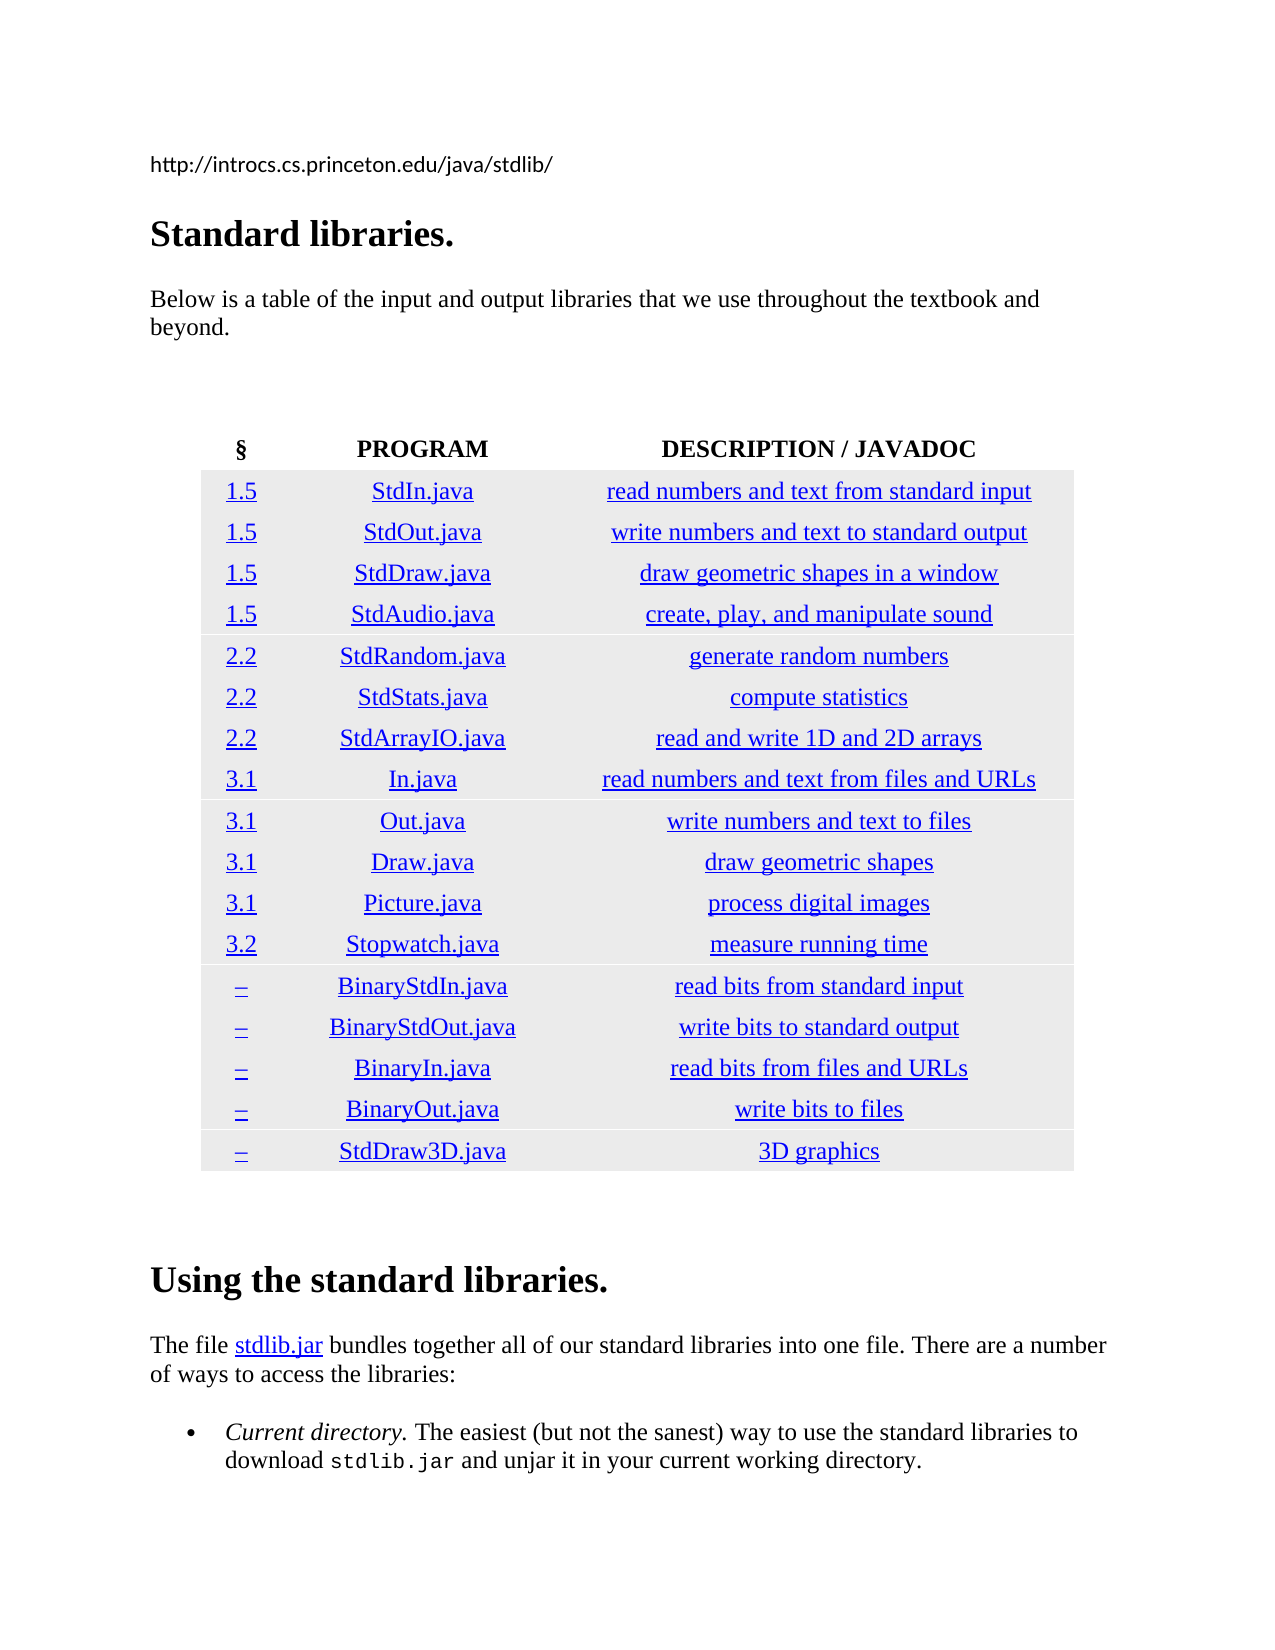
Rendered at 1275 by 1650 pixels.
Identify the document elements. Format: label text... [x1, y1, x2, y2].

table_cell read numbers and text from files and URLs [564, 758, 1074, 799]
table_cell – [201, 1130, 281, 1171]
table_cell 1.5 [201, 552, 281, 593]
table_cell StdAudio.java [281, 593, 564, 634]
table_cell 3.1 [201, 758, 281, 799]
table_cell draw geometric shapes [564, 841, 1074, 882]
table_cell read numbers and text from standard input [564, 470, 1074, 511]
table_cell write bits to standard output [564, 1006, 1074, 1047]
table_header DESCRIPTION / JAVADOC [564, 428, 1074, 469]
table_cell read bits from files and URLs [564, 1047, 1074, 1088]
table_cell read and write 1D and 2D arrays [564, 717, 1074, 758]
table_cell Stopwatch.java [281, 923, 564, 964]
table_cell In.java [281, 758, 564, 799]
table_cell 3D graphics [564, 1130, 1074, 1171]
table_cell 2.2 [201, 635, 281, 676]
table_cell 3.1 [201, 841, 281, 882]
table_cell StdIn.java [281, 470, 564, 511]
table_cell generate random numbers [564, 635, 1074, 676]
table_cell StdArrayIO.java [281, 717, 564, 758]
table_cell process digital images [564, 882, 1074, 923]
table_cell 1.5 [201, 470, 281, 511]
table_cell BinaryOut.java [281, 1088, 564, 1129]
table_cell StdDraw3D.java [281, 1130, 564, 1171]
text Below is a table of the input and output libraries that we use throughout the textbook and beyond. [150, 284, 1125, 341]
table_cell read bits from standard input [564, 965, 1074, 1006]
text The file stdlib.jar bundles together all of our standard libraries into one file. There are a number of ways to access the libraries: [150, 1330, 1125, 1388]
table_cell – [201, 1006, 281, 1047]
text http://introcs.cs.princeton.edu/java/stdlib/ [150, 150, 1125, 178]
table_cell draw geometric shapes in a window [564, 552, 1074, 593]
table_cell 1.5 [201, 593, 281, 634]
table_cell StdStats.java [281, 676, 564, 717]
table_cell write numbers and text to standard output [564, 511, 1074, 552]
table_cell 3.1 [201, 882, 281, 923]
text Standard libraries. [150, 211, 1125, 254]
table_cell 2.2 [201, 717, 281, 758]
table_header PROGRAM [281, 428, 564, 469]
table_cell 3.2 [201, 923, 281, 964]
table_cell StdDraw.java [281, 552, 564, 593]
table_cell BinaryStdIn.java [281, 965, 564, 1006]
table_cell 1.5 [201, 511, 281, 552]
table_cell measure running time [564, 923, 1074, 964]
table_cell 2.2 [201, 676, 281, 717]
table_cell – [201, 1088, 281, 1129]
table_cell – [201, 965, 281, 1006]
table_cell compute statistics [564, 676, 1074, 717]
list Current directory. The easiest (but not the sanest) way to use the standard libraries to download stdlib.jar and unjar it in your current working directory. [187, 1417, 1125, 1475]
table_header § [201, 428, 281, 469]
table_cell StdOut.java [281, 511, 564, 552]
table_cell Draw.java [281, 841, 564, 882]
table_cell write bits to files [564, 1088, 1074, 1129]
table_cell write numbers and text to files [564, 800, 1074, 841]
table_cell StdRandom.java [281, 635, 564, 676]
table_cell 3.1 [201, 800, 281, 841]
table_cell create, play, and manipulate sound [564, 593, 1074, 634]
table_cell BinaryIn.java [281, 1047, 564, 1088]
text Using the standard libraries. [150, 1258, 1125, 1301]
table_cell – [201, 1047, 281, 1088]
table_cell Out.java [281, 800, 564, 841]
table_cell Picture.java [281, 882, 564, 923]
table_cell BinaryStdOut.java [281, 1006, 564, 1047]
